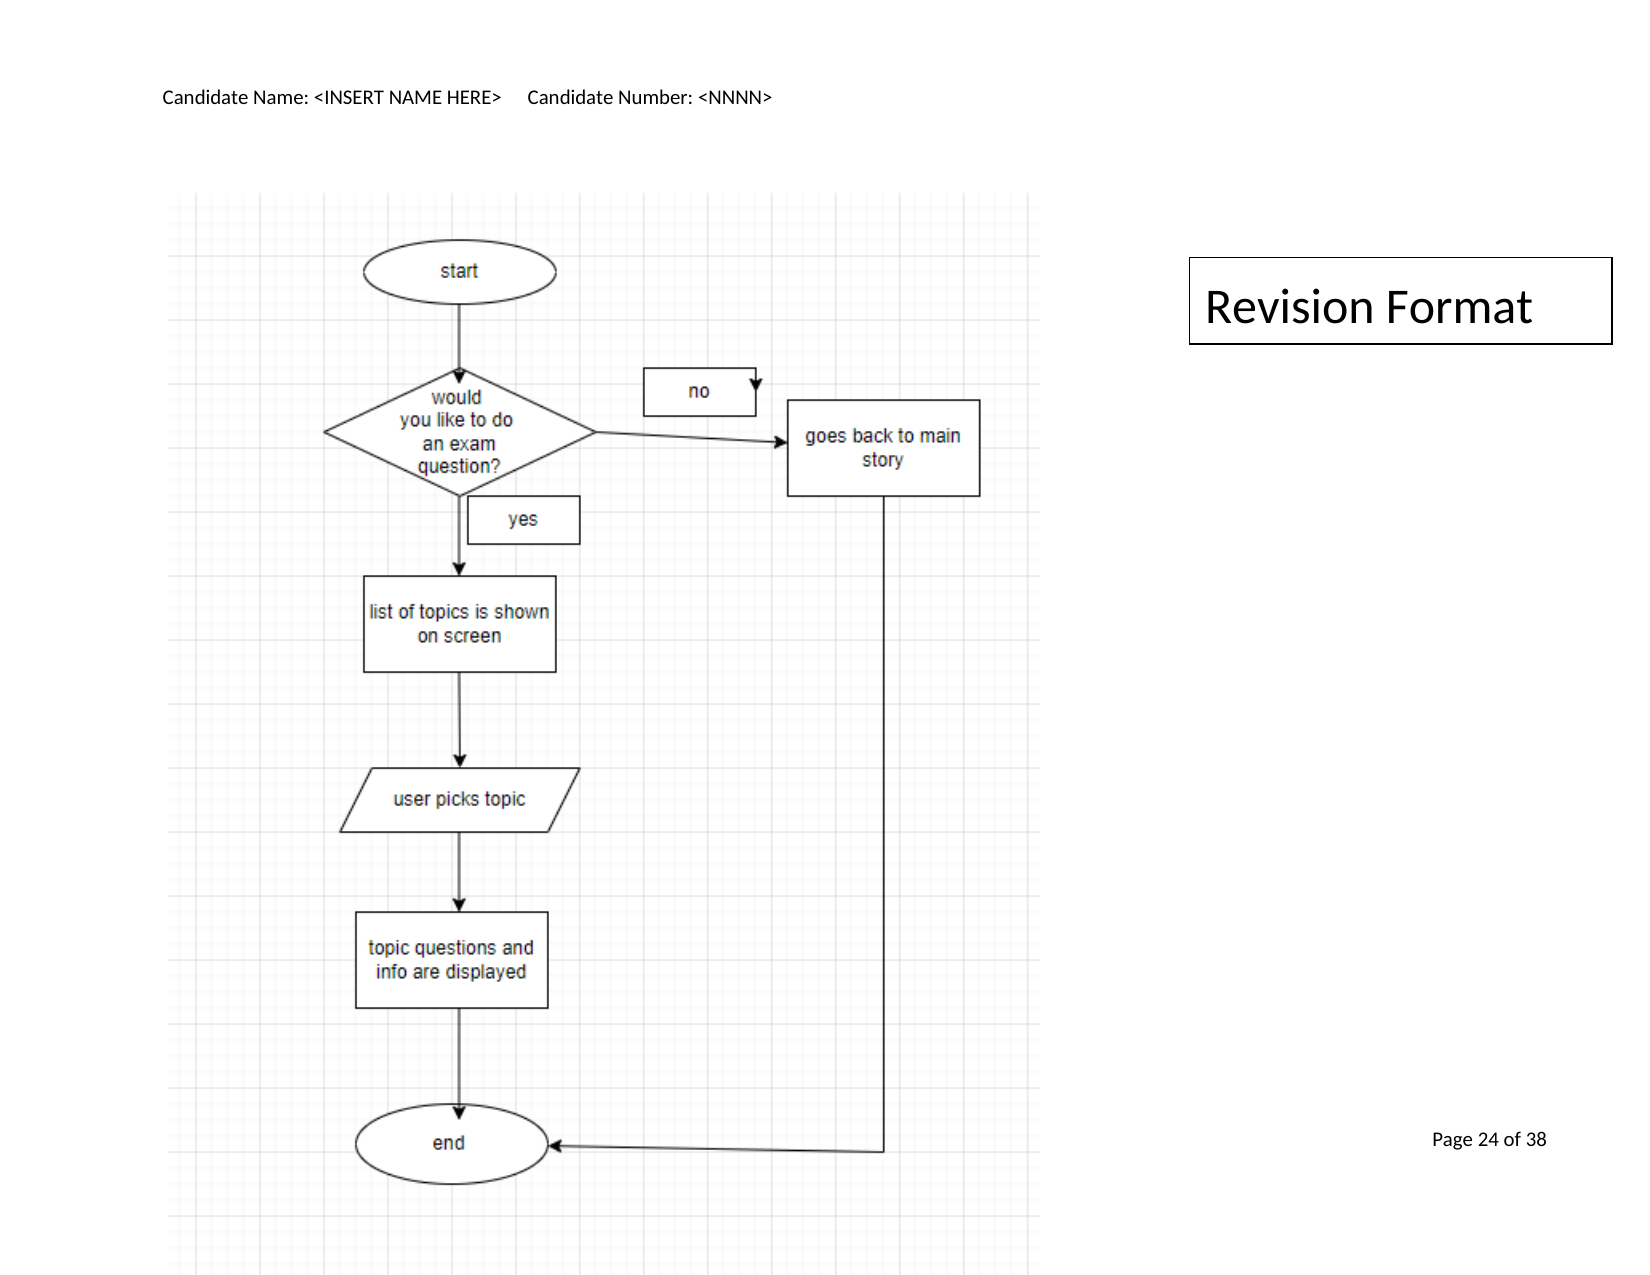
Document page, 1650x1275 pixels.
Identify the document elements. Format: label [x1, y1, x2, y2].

picture [168, 192, 1041, 1275]
